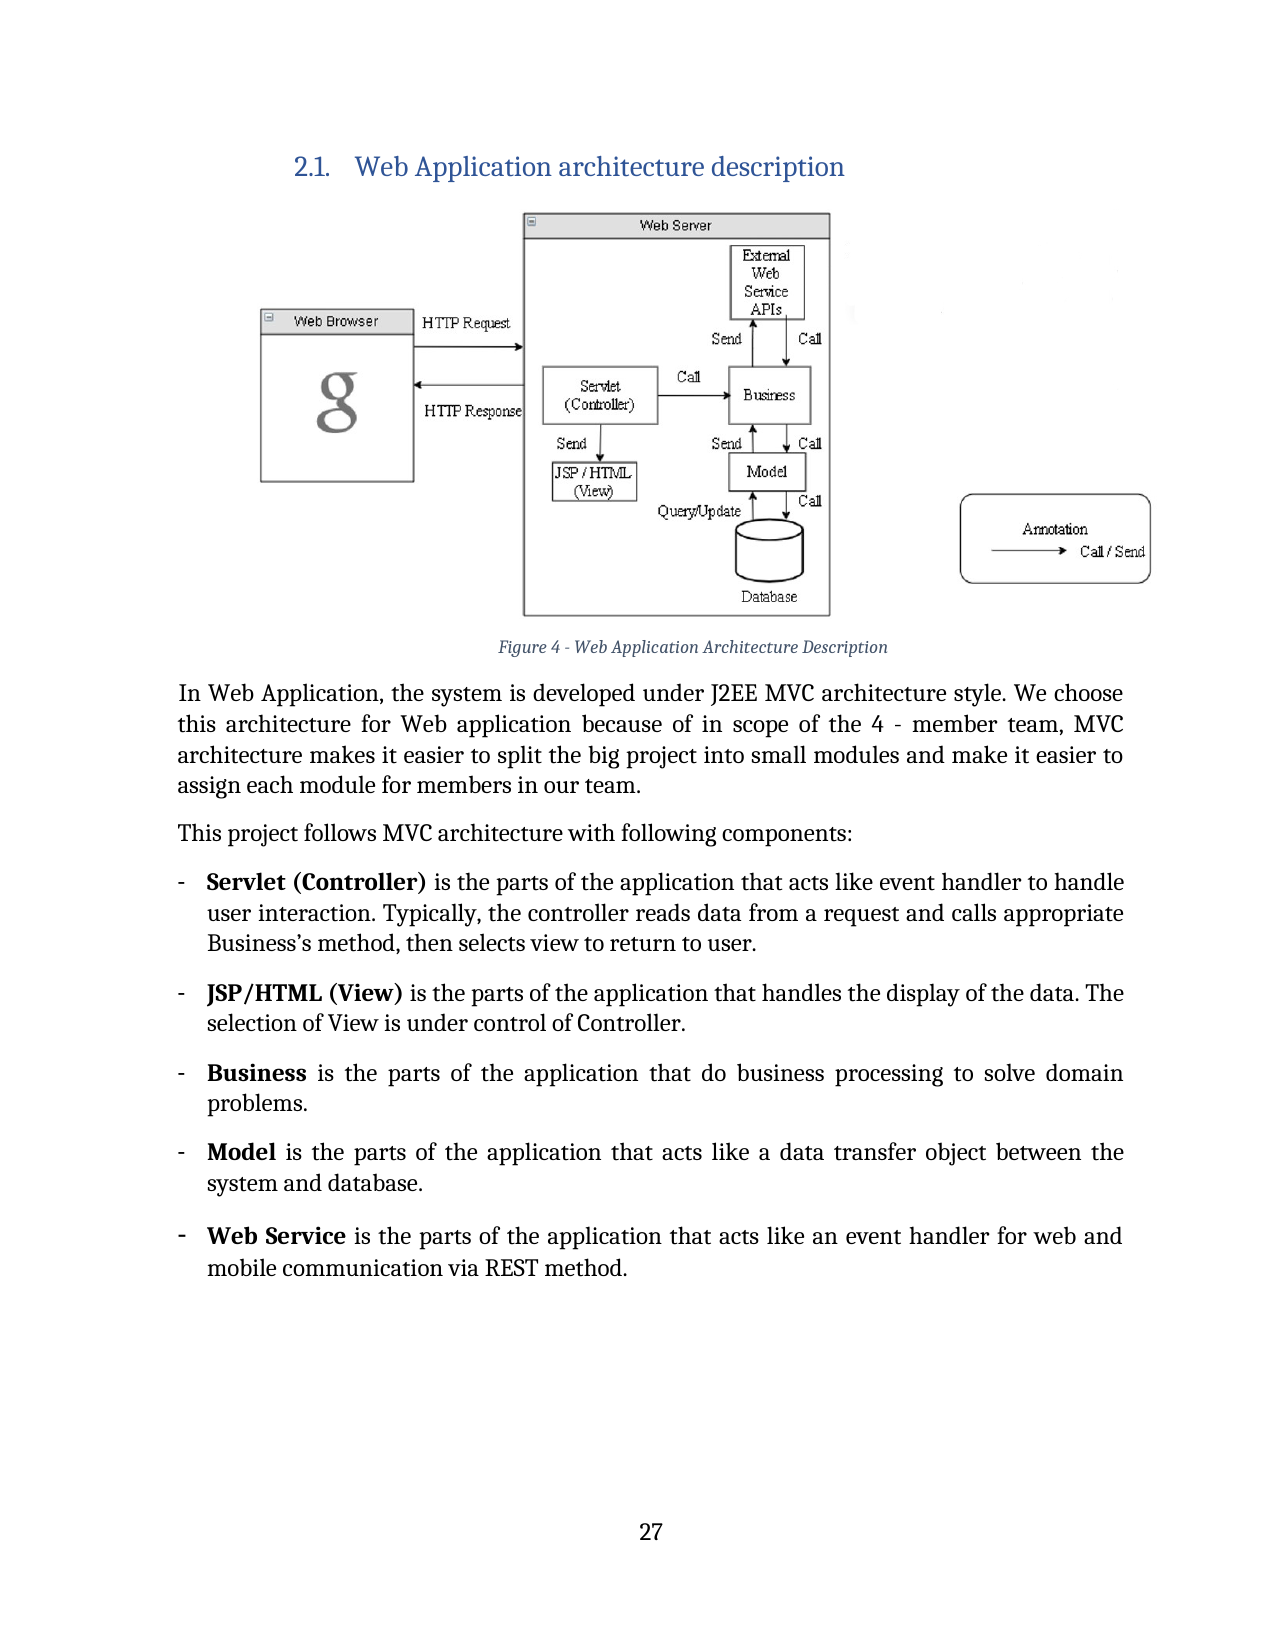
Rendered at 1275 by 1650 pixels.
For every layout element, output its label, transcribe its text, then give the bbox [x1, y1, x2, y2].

text This project follows MVC architecture with following components: [177, 819, 1125, 847]
list Model is the parts of the application that acts like a data transfer object between the system and database. [177, 1137, 1125, 1198]
list Web Service is the parts of the application that acts like an event handler for web and mobile communication via REST method. [177, 1216, 1125, 1283]
list Web Application architecture description [294, 150, 1125, 183]
text Figure 4 - Web Application Architecture Description [263, 637, 1125, 658]
list Business is the parts of the application that do business processing to solve domain problems. [177, 1057, 1125, 1118]
picture [225, 202, 1165, 619]
text In Web Application, the system is developed under J2EE MVC architecture style. We choose this architecture for Web application because of in scope of the 4 - member team, MVC architecture makes it easier to split the big project into small modules and make it easier to assign each module for members in our team. [177, 679, 1125, 800]
list Servlet (Controller) is the parts of the application that acts like event handler to handle user interaction. Typically, the controller reads data from a request and calls appropriate Business’s method, then selects view to return to user. [177, 866, 1125, 958]
list JSP/HTML (View) is the parts of the application that handles the display of the data. The selection of View is under control of Controller. [177, 977, 1125, 1038]
